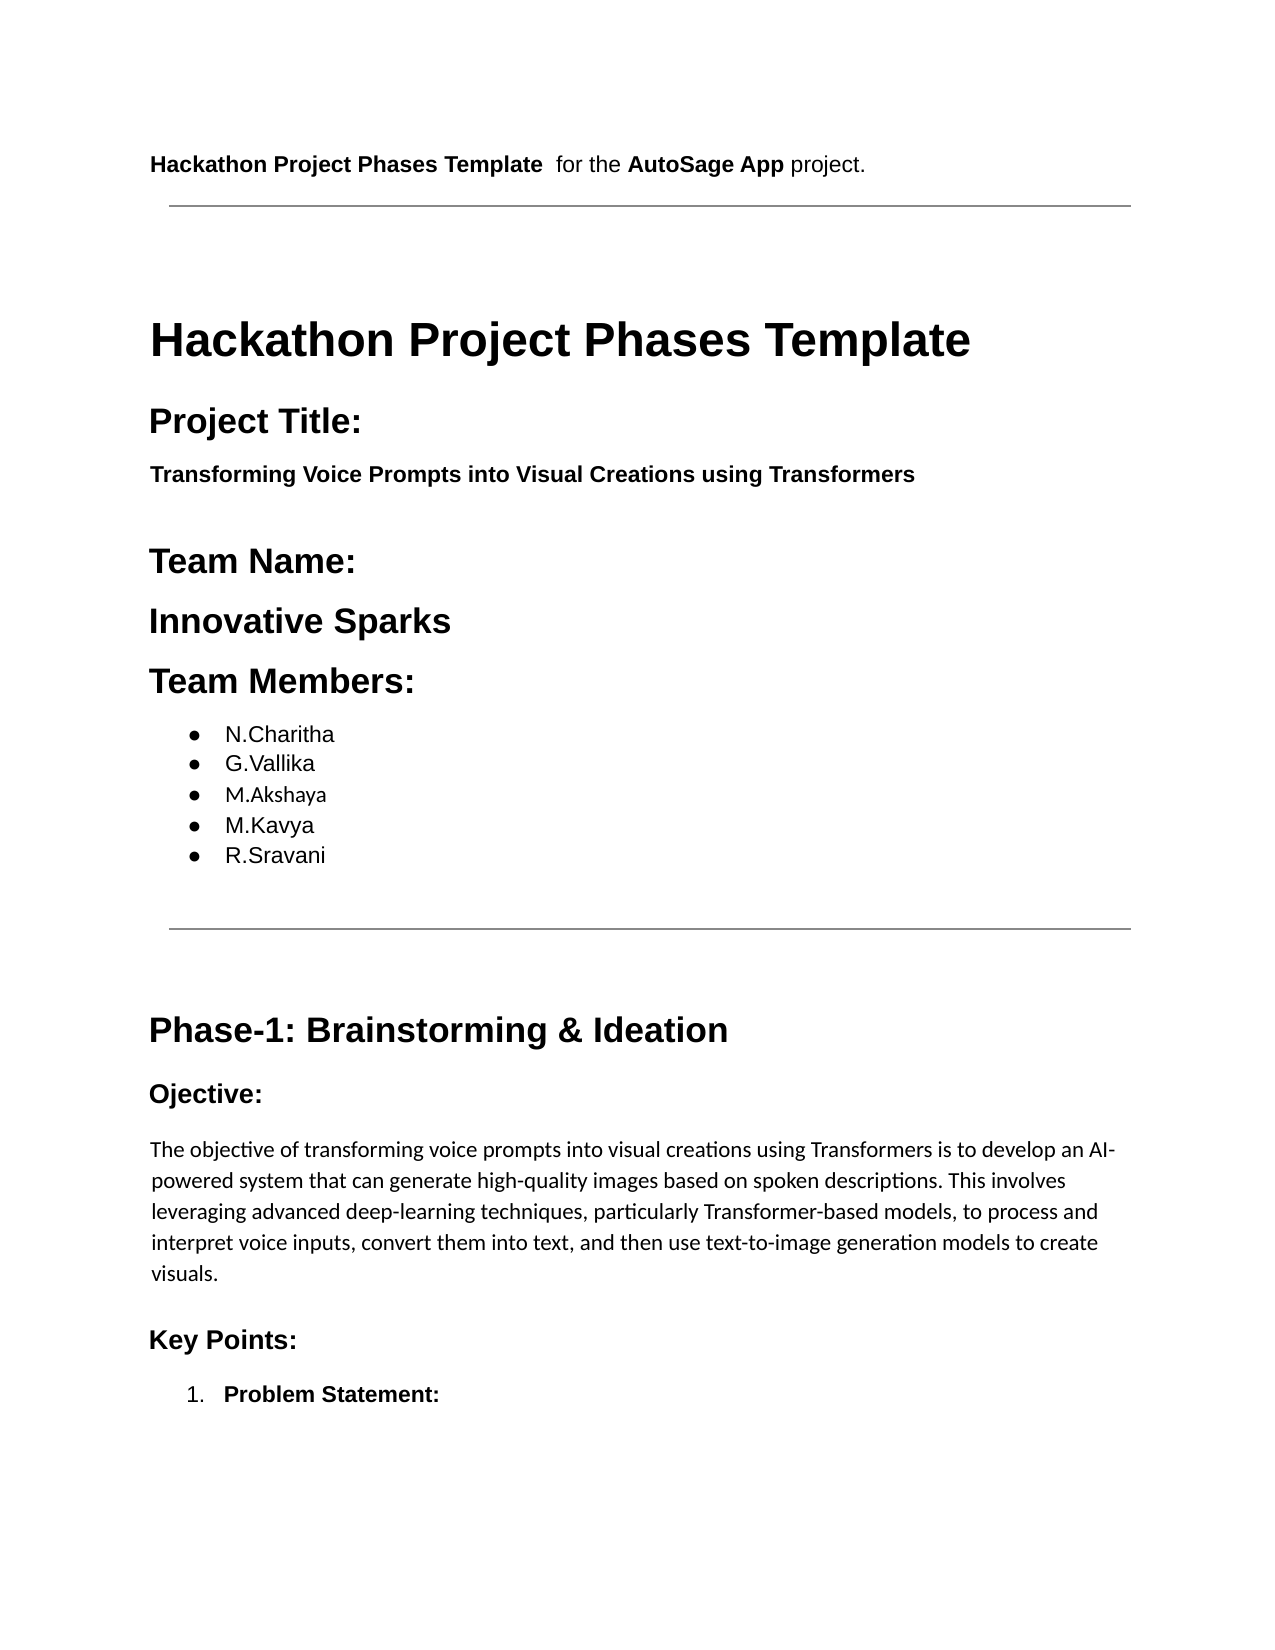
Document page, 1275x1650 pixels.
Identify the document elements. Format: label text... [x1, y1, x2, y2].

list G.Vallika [187, 750, 1136, 777]
subtitle Phase-1: Brainstorming & Ideation [148, 1010, 1138, 1050]
text The objective of transforming voice prompts into visual creations using Transformers is to develop an AI-powered system that can generate high-quality images based on spoken descriptions. This involves leveraging advanced deep-learning techniques, particularly Transformer-based models, to process and interpret voice inputs, convert them into text, and then use text-to-image generation models to create visuals. [150, 1135, 1136, 1287]
text Transforming Voice Prompts into Visual Creations using Transformers [150, 461, 1138, 487]
list M.Akshaya [187, 780, 1136, 808]
text Team Members: [148, 661, 1138, 701]
text Team Name: [148, 540, 1138, 581]
list M.Kavya [187, 812, 1136, 838]
list R.Sravani [187, 842, 1136, 868]
text Project Title: [148, 401, 1138, 441]
text Hackathon Project Phases Template for the AutoSage App project. [150, 151, 1138, 177]
text Innovative Sparks [148, 600, 1138, 641]
text Key Points: [148, 1324, 1138, 1355]
subtitle Hackathon Project Phases Template [150, 312, 1138, 367]
list N.Charitha [187, 721, 1136, 747]
text Ojective: [148, 1078, 1138, 1109]
list Problem Statement: [186, 1381, 1138, 1407]
